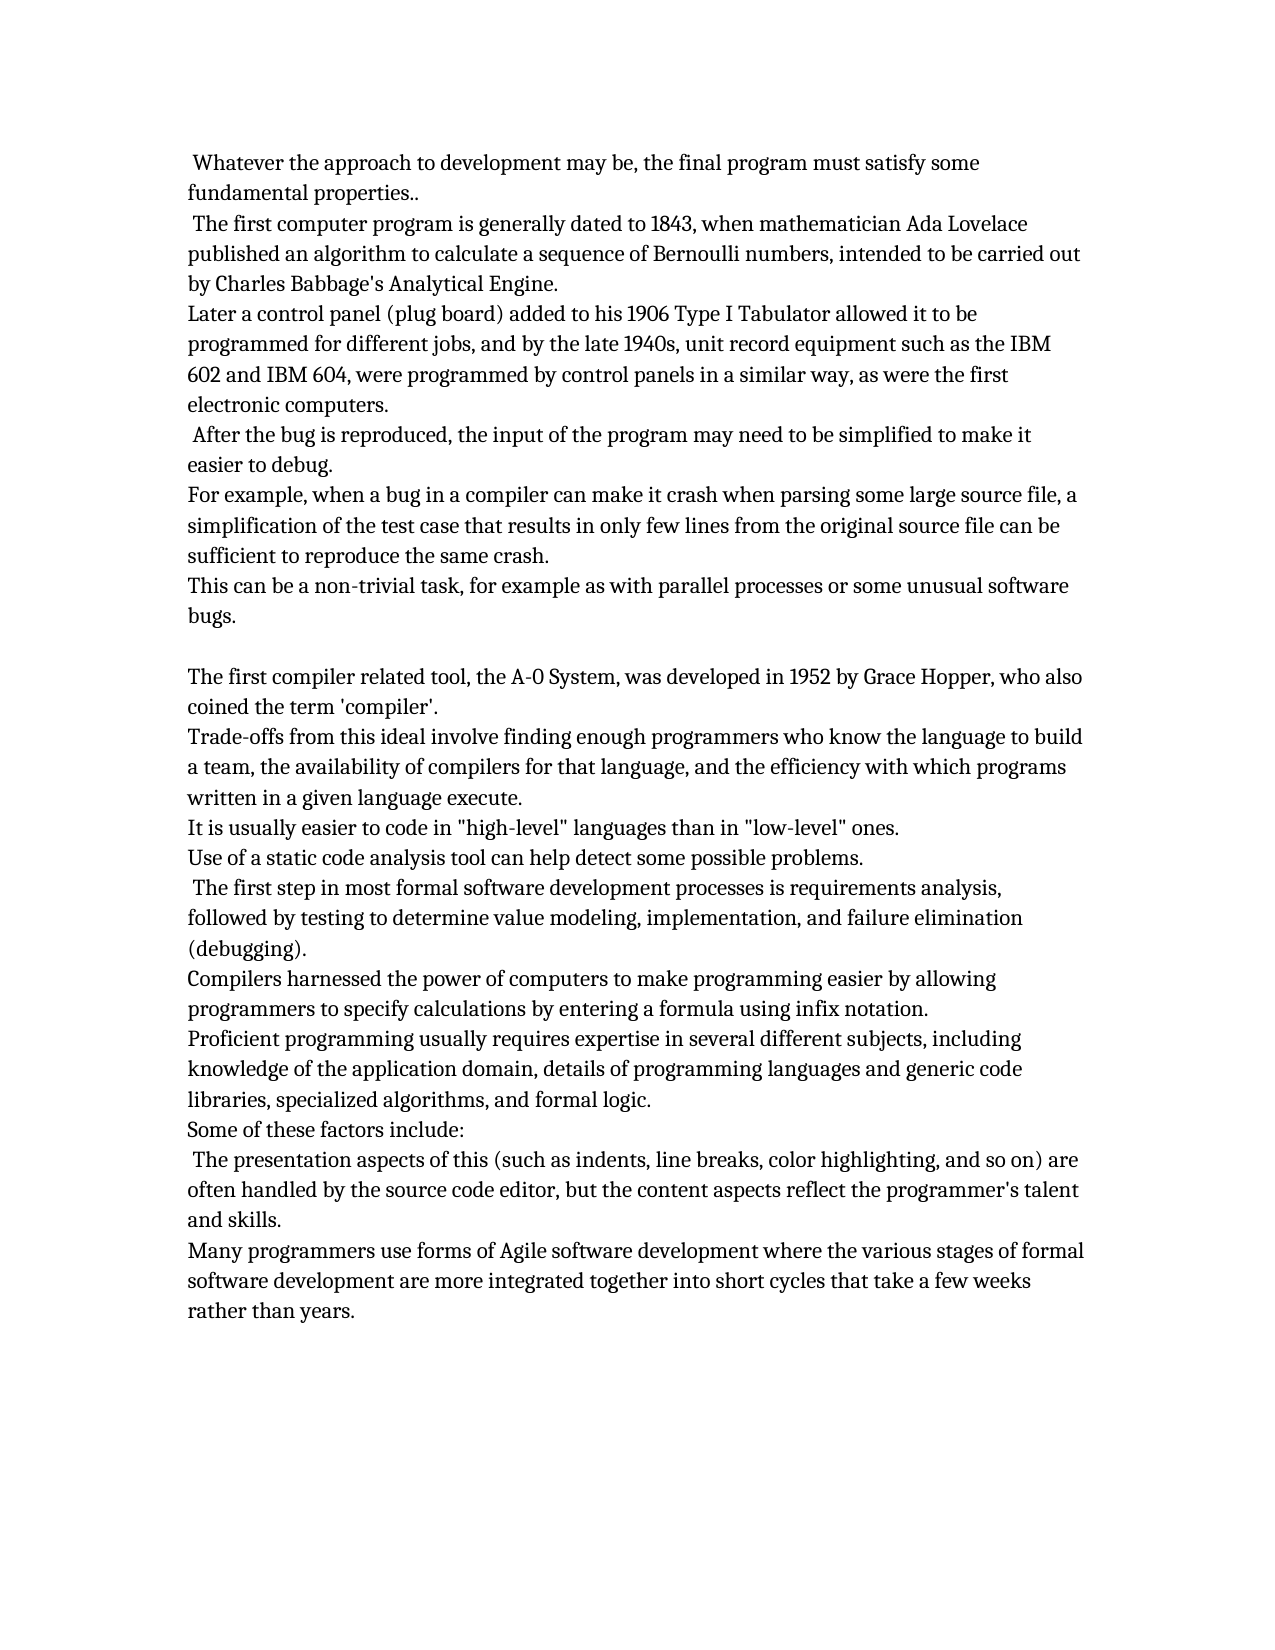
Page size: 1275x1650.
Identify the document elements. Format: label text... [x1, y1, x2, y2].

text Whatever the approach to development may be, the final program must satisfy some fundamental properties.. The first computer program is generally dated to 1843, when mathematician Ada Lovelace published an algorithm to calculate a sequence of Bernoulli numbers, intended to be carried out by Charles Babbage's Analytical Engine. Later a control panel (plug board) added to his 1906 Type I Tabulator allowed it to be programmed for different jobs, and by the late 1940s, unit record equipment such as the IBM 602 and IBM 604, were programmed by control panels in a similar way, as were the first electronic computers. After the bug is reproduced, the input of the program may need to be simplified to make it easier to debug. For example, when a bug in a compiler can make it crash when parsing some large source file, a simplification of the test case that results in only few lines from the original source file can be sufficient to reproduce the same crash. This can be a non-trivial task, for example as with parallel processes or some unusual software bugs. The first compiler related tool, the A-0 System, was developed in 1952 by Grace Hopper, who also coined the term 'compiler'. Trade-offs from this ideal involve finding enough programmers who know the language to build a team, the availability of compilers for that language, and the efficiency with which programs written in a given language execute. It is usually easier to code in "high-level" languages than in "low-level" ones. Use of a static code analysis tool can help detect some possible problems. The first step in most formal software development processes is requirements analysis, followed by testing to determine value modeling, implementation, and failure elimination (debugging). Compilers harnessed the power of computers to make programming easier by allowing programmers to specify calculations by entering a formula using infix notation. Proficient programming usually requires expertise in several different subjects, including knowledge of the application domain, details of programming languages and generic code libraries, specialized algorithms, and formal logic. Some of these factors include: The presentation aspects of this (such as indents, line breaks, color highlighting, and so on) are often handled by the source code editor, but the content aspects reflect the programmer's talent and skills. Many programmers use forms of Agile software development where the various stages of formal software development are more integrated together into short cycles that take a few weeks rather than years. [187, 150, 1087, 1324]
